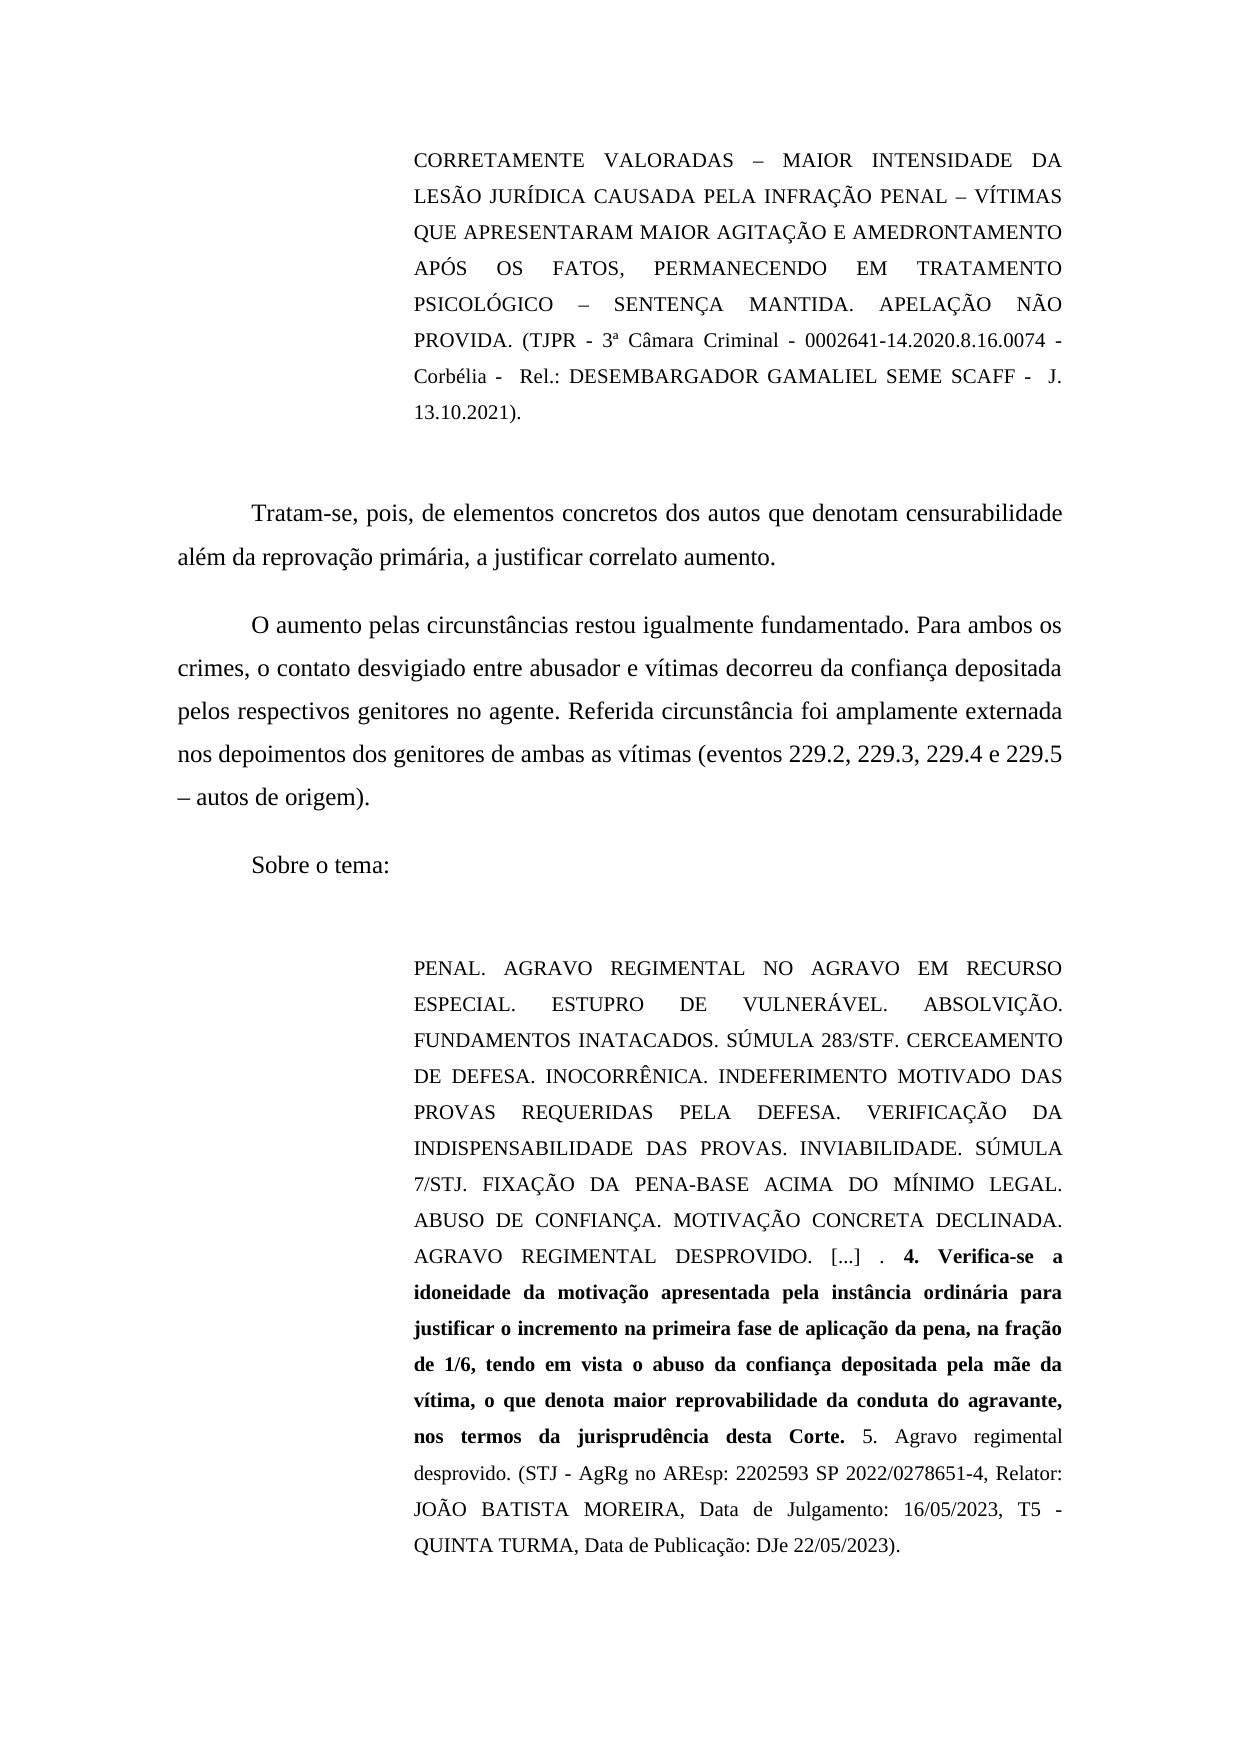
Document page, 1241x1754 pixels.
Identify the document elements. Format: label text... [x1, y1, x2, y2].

list Tratam-se, pois, de elementos concretos dos autos que denotam censurabilidade além da reprovação primária, a justificar correlato aumento. [177, 498, 1063, 570]
list O aumento pelas circunstâncias restou igualmente fundamentado. Para ambos os crimes, o contato desvigiado entre abusador e vítimas decorreu da confiança depositada pelos respectivos genitores no agente. Referida circunstância foi amplamente externada nos depoimentos dos genitores de ambas as vítimas (eventos 229.2, 229.3, 229.4 e 229.5 – autos de origem). [177, 610, 1063, 811]
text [413, 148, 1063, 424]
list PENAL. AGRAVO REGIMENTAL NO AGRAVO EM RECURSO ESPECIAL. ESTUPRO DE VULNERÁVEL. ABSOLVIÇÃO. FUNDAMENTOS INATACADOS. SÚMULA 283/STF. CERCEAMENTO DE DEFESA. INOCORRÊNICA. INDEFERIMENTO MOTIVADO DAS PROVAS REQUERIDAS PELA DEFESA. VERIFICAÇÃO DA INDISPENSABILIDADE DAS PROVAS. INVIABILIDADE. SÚMULA 7/STJ. FIXAÇÃO DA PENA-BASE ACIMA DO MÍNIMO LEGAL. ABUSO DE CONFIANÇA. MOTIVAÇÃO CONCRETA DECLINADA. AGRAVO REGIMENTAL DESPROVIDO. [...] . 4. Verifica-se a idoneidade da motivação apresentada pela instância ordinária para justificar o incremento na primeira fase de aplicação da pena, na fração de 1/6, tendo em vista o abuso da confiança depositada pela mãe da vítima, o que denota maior reprovabilidade da conduta do agravante, nos termos da jurisprudência desta Corte. 5. Agravo regimental desprovido. (STJ - AgRg no AREsp: 2202593 SP 2022/0278651-4, Relator: JOÃO BATISTA MOREIRA, Data de Julgamento: 16/05/2023, T5 - QUINTA TURMA, Data de Publicação: DJe 22/05/2023). [413, 956, 1063, 1557]
list Sobre o tema: [177, 850, 1063, 879]
